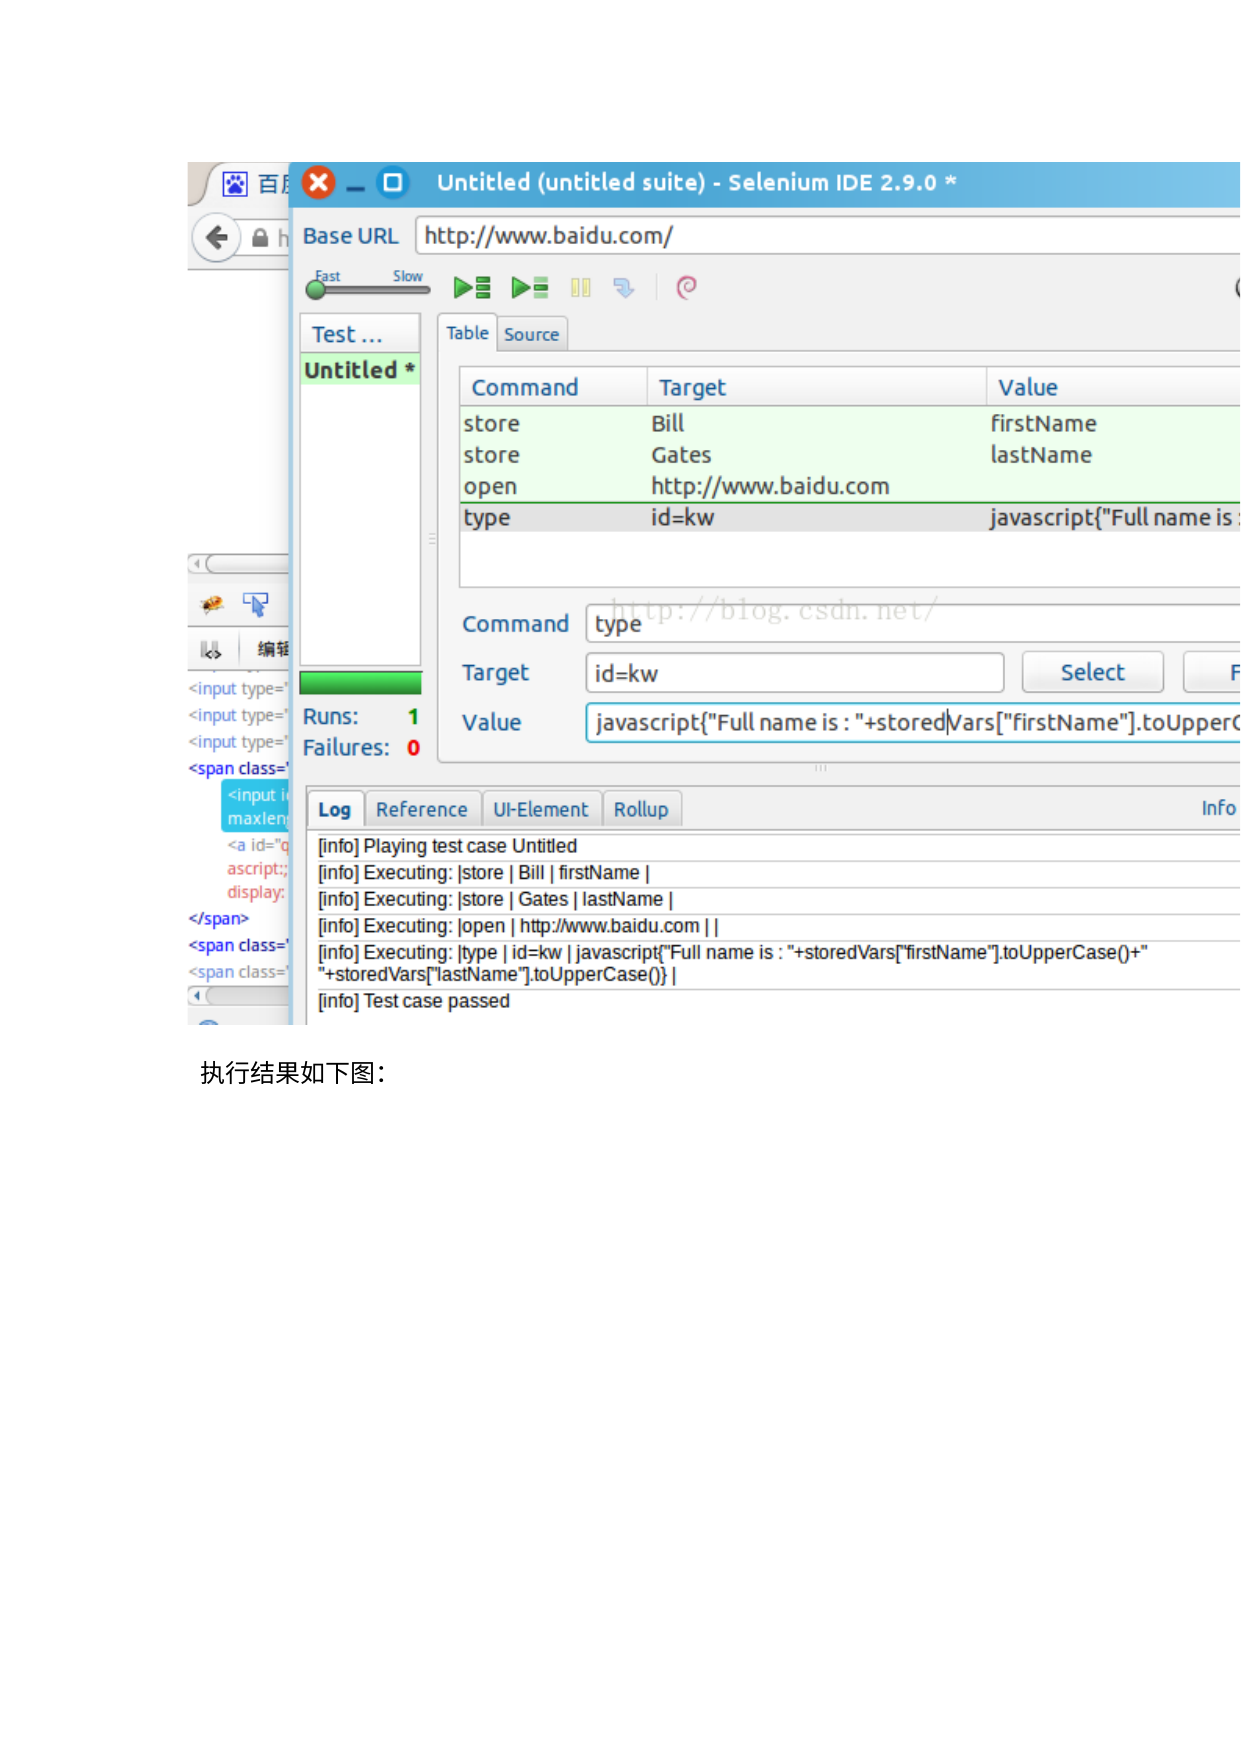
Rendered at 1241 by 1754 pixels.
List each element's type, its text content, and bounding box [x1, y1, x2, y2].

picture [187, 162, 1241, 1025]
text css=form#loginForm，将返回第3行代码中的元素； css=input[name="username"]，将返回第4行中的元素； css=input.required[type="text"]，将返回代码中第4行的元素； css=input.passfield，将返回第5行代码中的元素； css=#loginForm input[type="button"]，将返回第7行代码中的元素； css=#loginForm input:nth-child，将返回第5行代码中的元素； 8.隐式定位 （1）Target表达式没有指定明确的定位方式时，将默认使用indentifier定位； （2）如果Target表达式以“//”开头，则会使用XPath定位； （3）如果Target表达式以“document”开头，则会使用DOM定位。 二.Value 1.带变量的字符串 如：假设要填写某个值到百度搜索框，但这个值由两个变量组成：firstName（值为Bill）和lastName（值为Gates），然后将这两个变量组合在一起填写到百度搜索框，则对应如下 执行结果如下： 2.带JavaScript的字符串 如：假设要填写某个值到百度搜索框，但这个值仍由两个变量组成：firstName（值为Bill）和lastName（值为Gates），然后将这两个变量组合在一起填写到百度搜索框，但要将firstName和lastName转换为大写，则对应如下： 执行结果如下图： [187, 1025, 1053, 1169]
